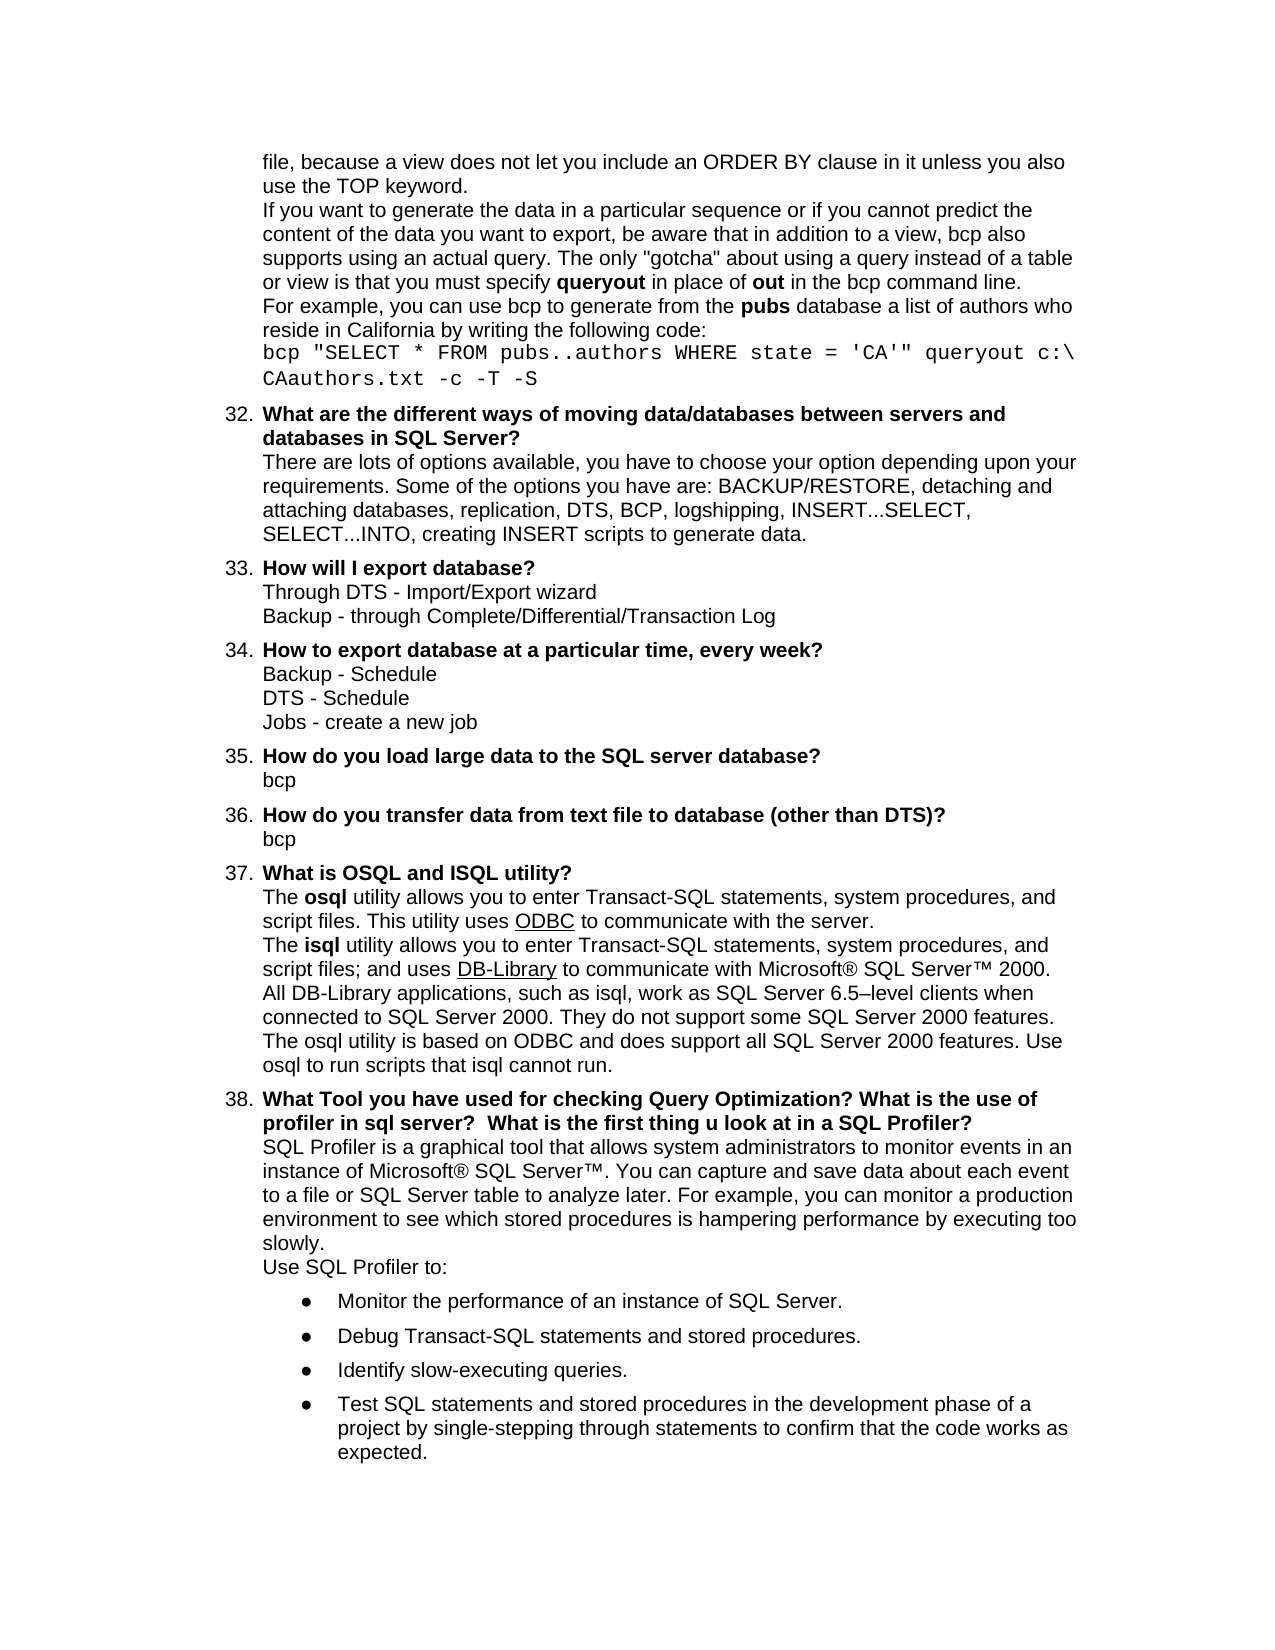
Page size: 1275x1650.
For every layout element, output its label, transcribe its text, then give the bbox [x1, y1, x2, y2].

list What are the different ways of moving data/databases between servers and databases in SQL Server? There are lots of options available, you have to choose your option depending upon your requirements. Some of the options you have are: BACKUP/RESTORE, detaching and attaching databases, replication, DTS, BCP, logshipping, INSERT...SELECT, SELECT...INTO, creating INSERT scripts to generate data. [225, 402, 1087, 545]
list How do you transfer data from text file to database (other than DTS)? bcp [225, 803, 1087, 851]
list What Tool you have used for checking Query Optimization? What is the use of profiler in sql server? What is the first thing u look at in a SQL Profiler? SQL Profiler is a graphical tool that allows system administrators to monitor events in an instance of Microsoft® SQL Server™. You can capture and save data about each event to a file or SQL Server table to analyze later. For example, you can monitor a production environment to see which stored procedures is hampering performance by executing too slowly. Use SQL Profiler to: [225, 1087, 1087, 1279]
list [225, 150, 1087, 391]
list Monitor the performance of an instance of SQL Server. [300, 1289, 1087, 1313]
list Test SQL statements and stored procedures in the development phase of a project by single-stepping through statements to confirm that the code works as expected. [300, 1392, 1087, 1464]
list How do you load large data to the SQL server database? bcp [225, 744, 1087, 792]
list What is OSQL and ISQL utility? The osql utility allows you to enter Transact-SQL statements, system procedures, and script files. This utility uses ODBC to communicate with the server. The isql utility allows you to enter Transact-SQL statements, system procedures, and script files; and uses DB-Library to communicate with Microsoft® SQL Server™ 2000. All DB-Library applications, such as isql, work as SQL Server 6.5–level clients when connected to SQL Server 2000. They do not support some SQL Server 2000 features. The osql utility is based on ODBC and does support all SQL Server 2000 features. Use osql to run scripts that isql cannot run. [225, 861, 1087, 1077]
list How will I export database? Through DTS - Import/Export wizard Backup - through Complete/Differential/Transaction Log [225, 556, 1087, 628]
list Debug Transact-SQL statements and stored procedures. [300, 1323, 1087, 1347]
list How to export database at a particular time, every week? Backup - Schedule DTS - Schedule Jobs - create a new job [225, 638, 1087, 734]
list Identify slow-executing queries. [300, 1358, 1087, 1382]
